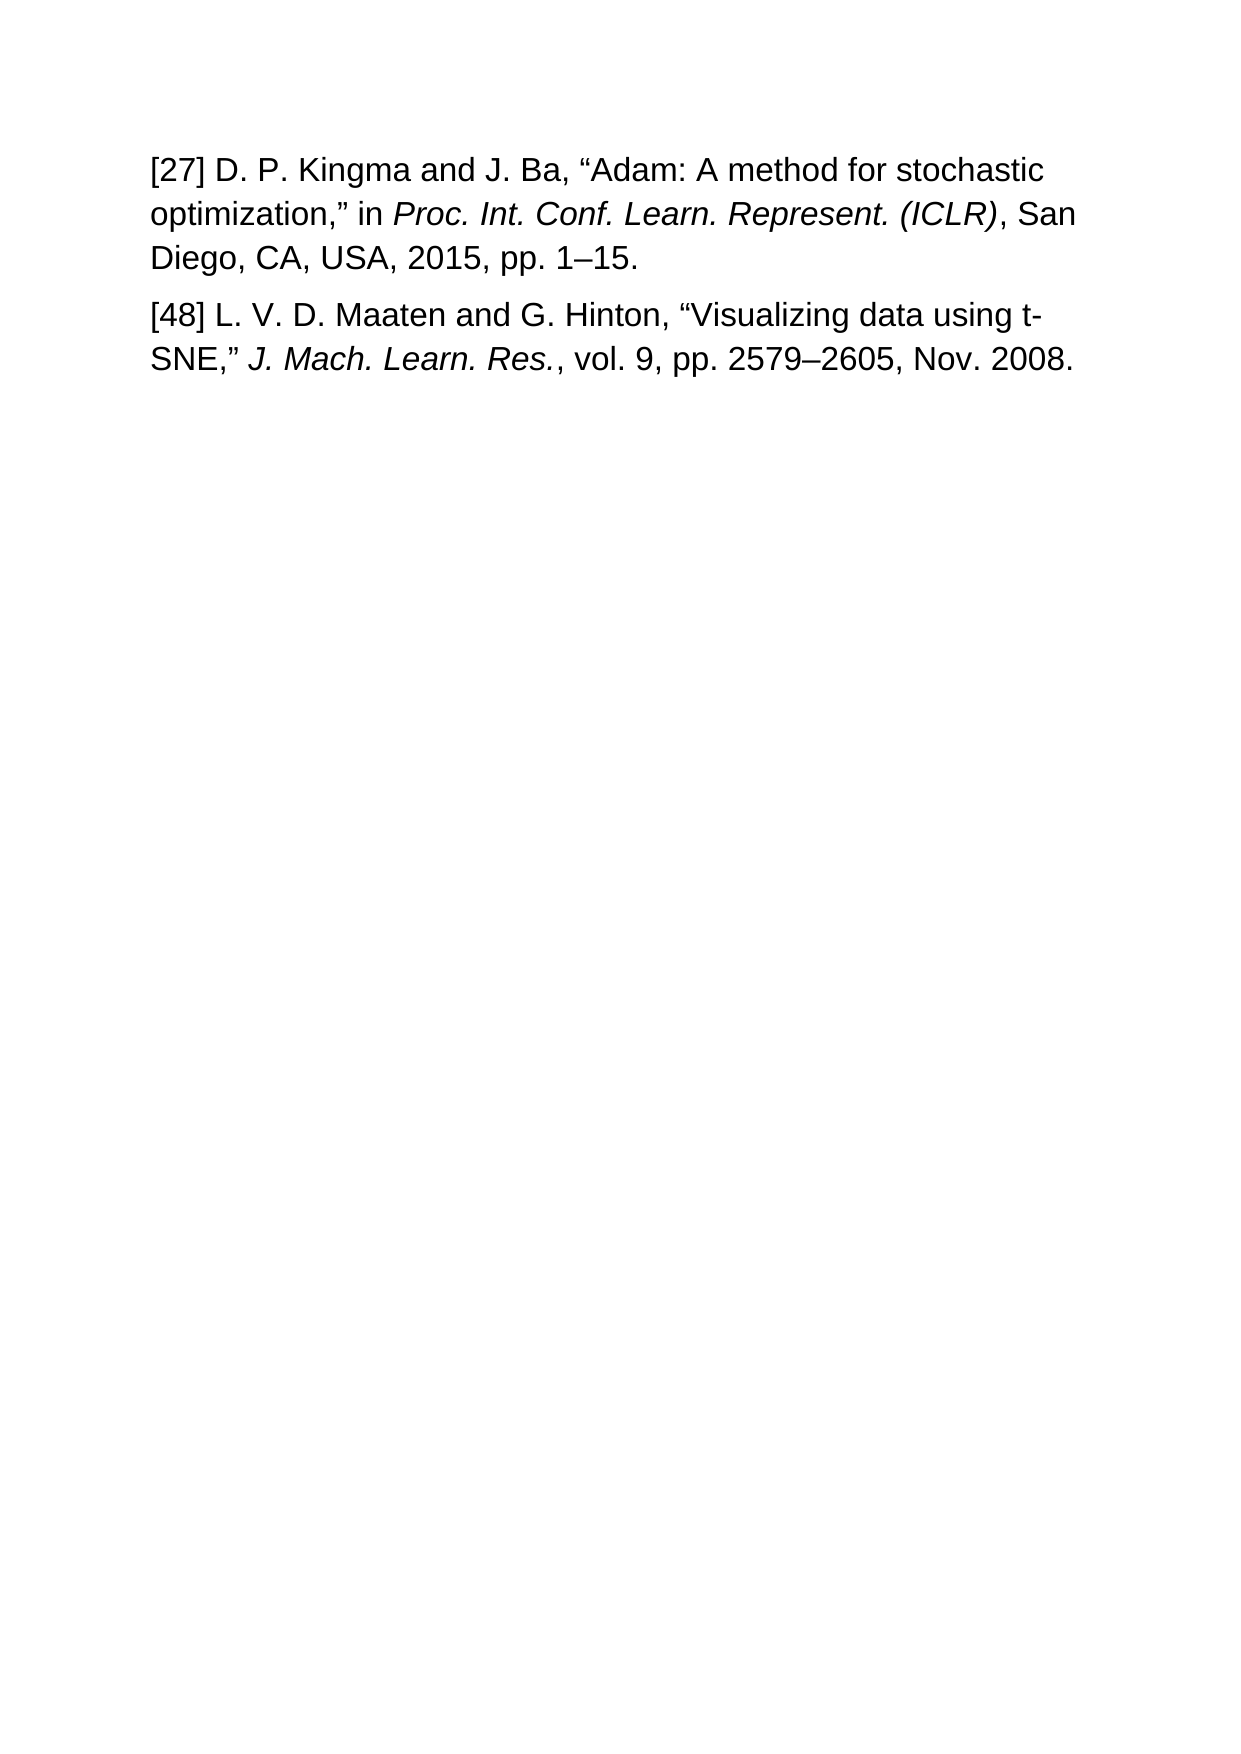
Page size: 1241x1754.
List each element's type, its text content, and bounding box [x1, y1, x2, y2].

text [48] L. V. D. Maaten and G. Hinton, “Visualizing data using t-SNE,” J. Mach. Learn. Res., vol. 9, pp. 2579–2605, Nov. 2008. [150, 295, 1090, 378]
text [27] D. P. Kingma and J. Ba, “Adam: A method for stochastic optimization,” in Proc. Int. Conf. Learn. Represent. (ICLR), San Diego, CA, USA, 2015, pp. 1–15. [150, 150, 1090, 277]
